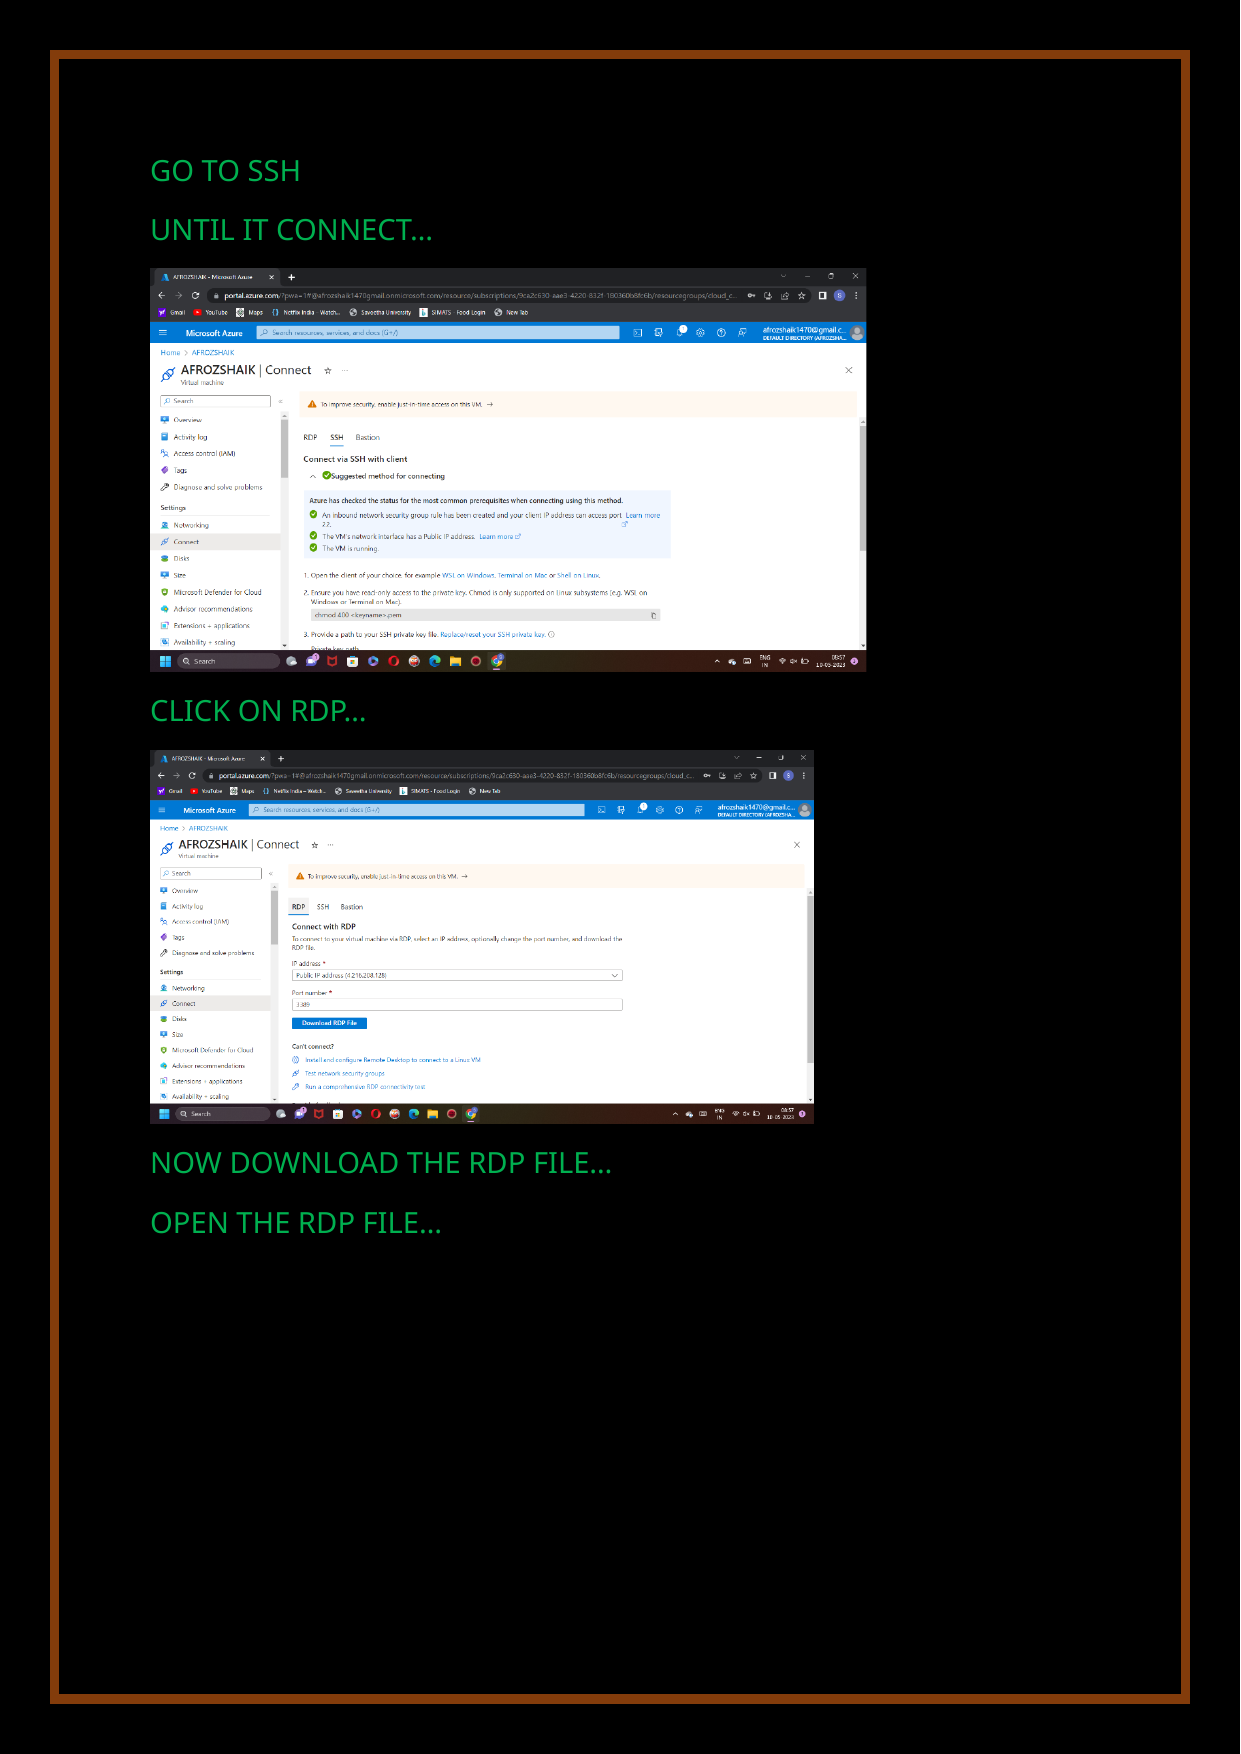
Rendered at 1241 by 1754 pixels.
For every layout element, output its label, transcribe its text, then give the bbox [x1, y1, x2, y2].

text CLICK ON RDP… [150, 691, 1090, 730]
text UNTIL IT CONNECT… [150, 209, 1090, 249]
text GO TO SSH [150, 150, 1090, 190]
picture [150, 268, 867, 672]
text OPEN THE RDP FILE… [150, 1202, 1090, 1242]
text NOW DOWNLOAD THE RDP FILE… [150, 1142, 1090, 1182]
picture [150, 750, 814, 1124]
